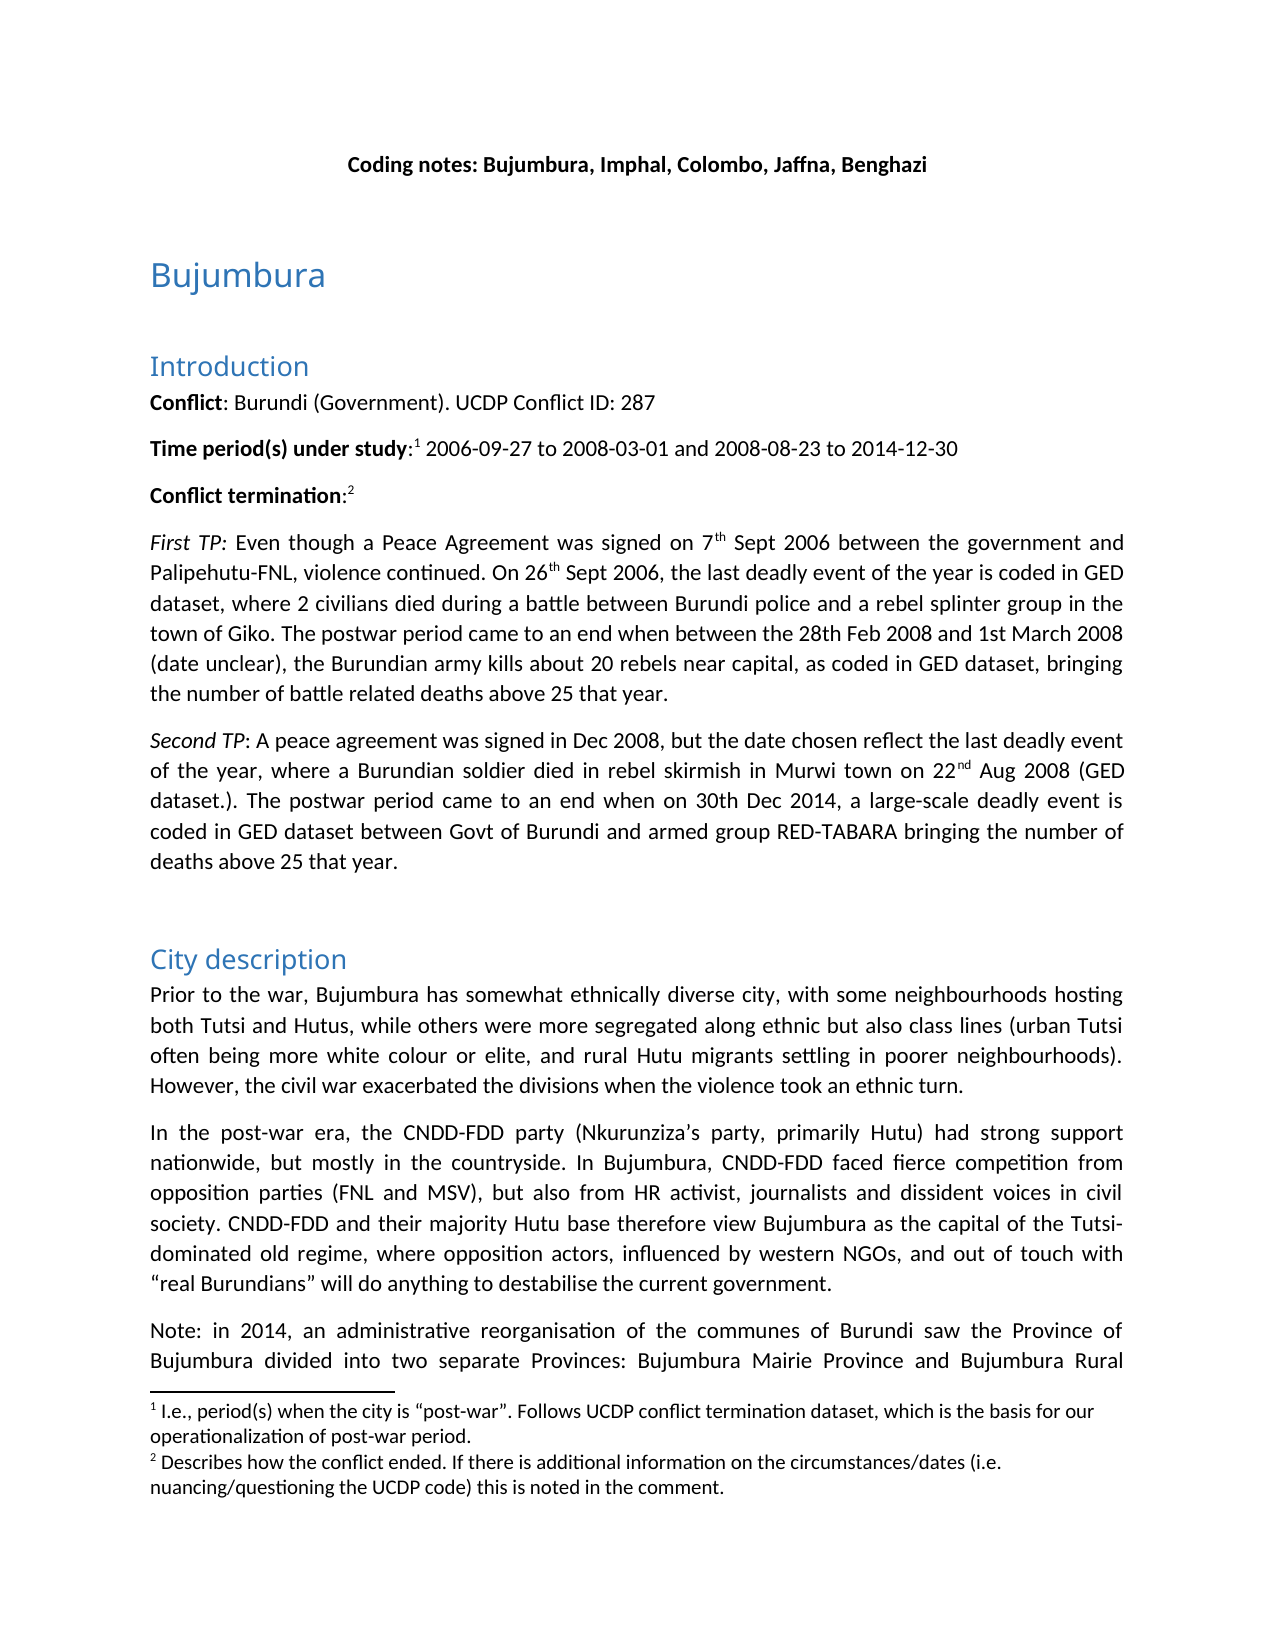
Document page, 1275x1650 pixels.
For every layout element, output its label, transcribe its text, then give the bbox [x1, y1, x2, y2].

subtitle Introduction [150, 348, 1125, 385]
text Second TP: A peace agreement was signed in Dec 2008, but the date chosen reflect the last deadly event of the year, where a Burundian soldier died in rebel skirmish in Murwi town on 22nd Aug 2008 (GED dataset.). The postwar period came to an end when on 30th Dec 2014, a large-scale deadly event is coded in GED dataset between Govt of Burundi and armed group RED-TABARA bringing the number of deaths above 25 that year. [150, 726, 1125, 875]
text Coding notes: Bujumbura, Imphal, Colombo, Jaffna, Benghazi [150, 150, 1125, 178]
text Conflict termination: [150, 481, 1125, 509]
text In the post-war era, the CNDD-FDD party (Nkurunziza’s party, primarily Hutu) had strong support nationwide, but mostly in the countryside. In Bujumbura, CNDD-FDD faced fierce competition from opposition parties (FNL and MSV), but also from HR activist, journalists and dissident voices in civil society. CNDD-FDD and their majority Hutu base therefore view Bujumbura as the capital of the Tutsi-dominated old regime, where opposition actors, influenced by western NGOs, and out of touch with “real Burundians” will do anything to destabilise the current government. [150, 1118, 1125, 1297]
text Conflict: Burundi (Government). UCDP Conflict ID: 287 [150, 388, 1125, 416]
text First TP: Even though a Peace Agreement was signed on 7th Sept 2006 between the government and Palipehutu-FNL, violence continued. On 26th Sept 2006, the last deadly event of the year is coded in GED dataset, where 2 civilians died during a battle between Burundi police and a rebel splinter group in the town of Giko. The postwar period came to an end when between the 28th Feb 2008 and 1st March 2008 (date unclear), the Burundian army kills about 20 rebels near capital, as coded in GED dataset, bringing the number of battle related deaths above 25 that year. [150, 528, 1125, 707]
subtitle City description [150, 941, 1125, 978]
text Time period(s) under study: 2006-09-27 to 2008-03-01 and 2008-08-23 to 2014-12-30 [150, 434, 1125, 463]
subtitle Bujumbura [150, 252, 1125, 297]
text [150, 1316, 1125, 1374]
text Prior to the war, Bujumbura has somewhat ethnically diverse city, with some neighbourhoods hosting both Tutsi and Hutus, while others were more segregated along ethnic but also class lines (urban Tutsi often being more white colour or elite, and rural Hutu migrants settling in poorer neighbourhoods). However, the civil war exacerbated the divisions when the violence took an ethnic turn. [150, 981, 1125, 1099]
